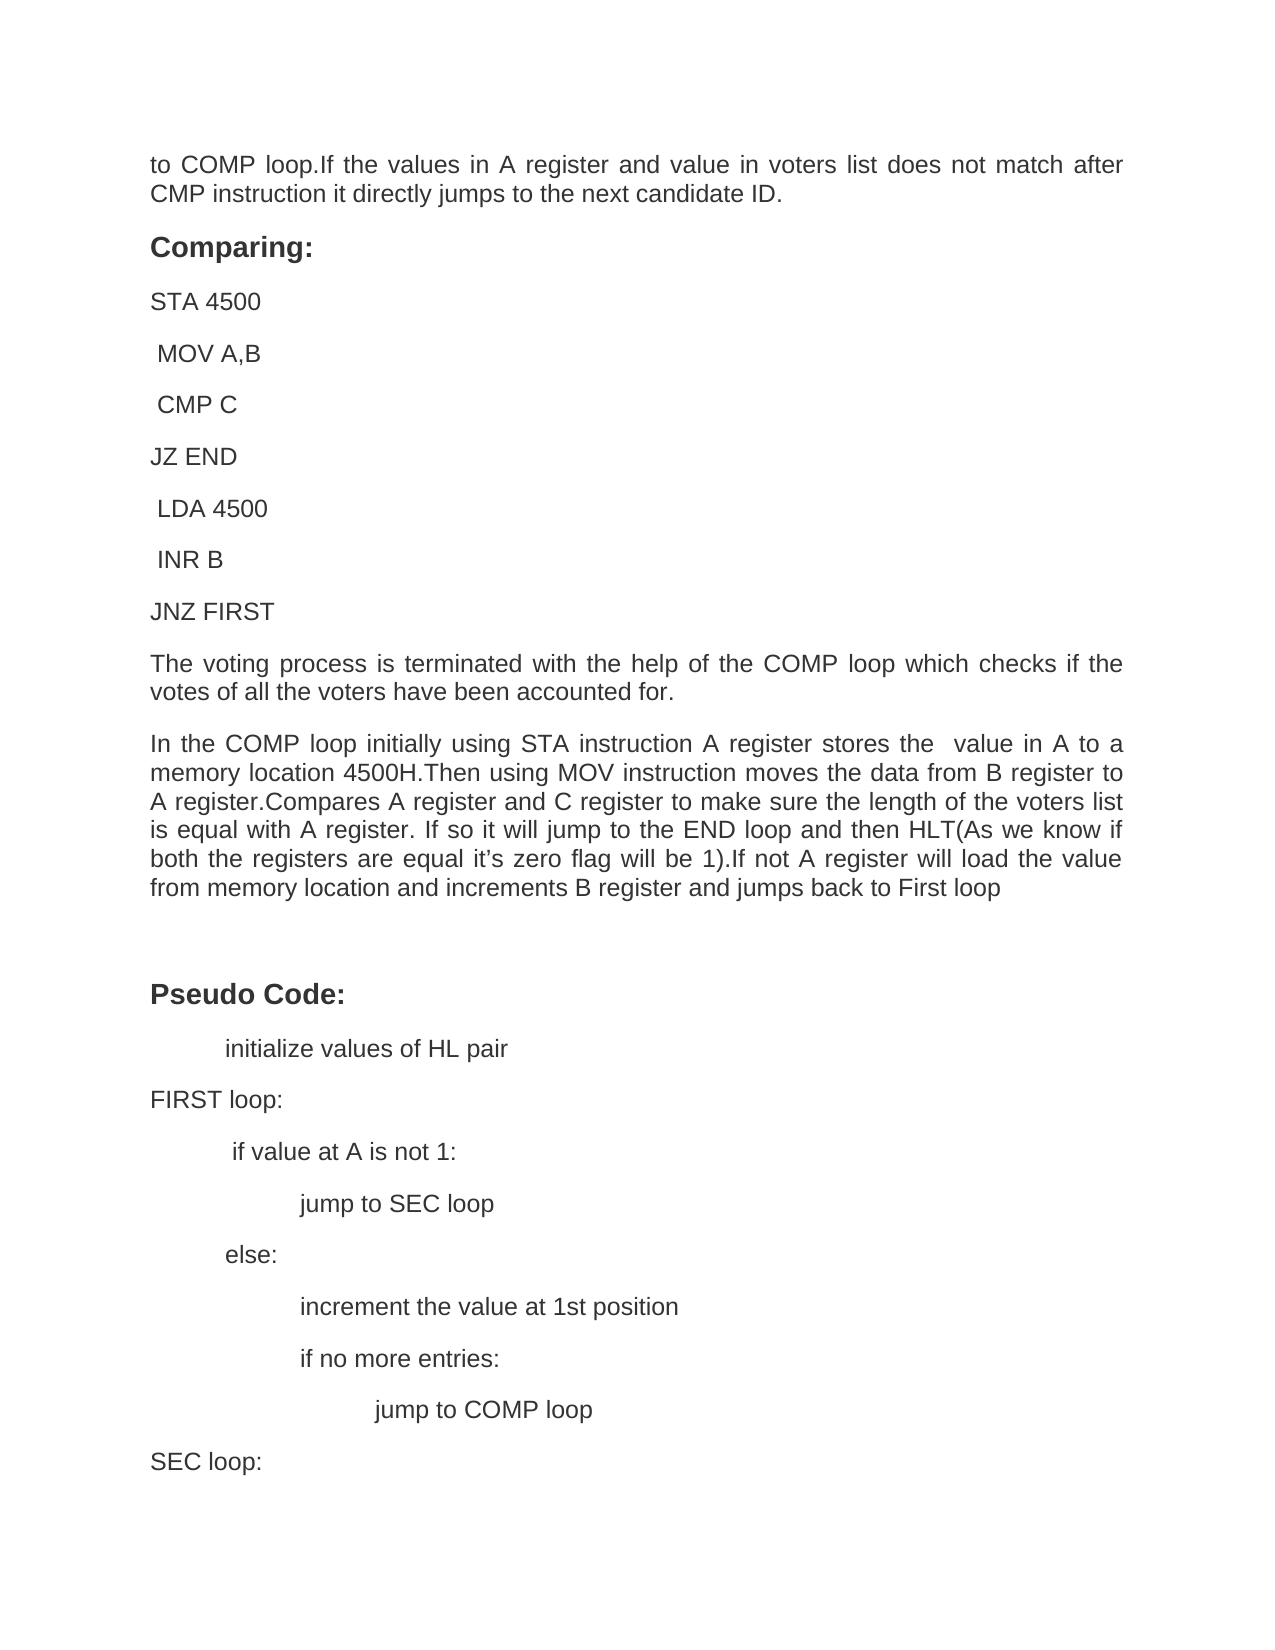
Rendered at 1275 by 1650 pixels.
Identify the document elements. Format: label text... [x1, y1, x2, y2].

text JZ END [150, 442, 1125, 471]
text In the COMP loop initially using STA instruction A register stores the value in A to a memory location 4500H.Then using MOV instruction moves the data from B register to A register.Compares A register and C register to make sure the length of the voters list is equal with A register. If so it will jump to the END loop and then HLT(As we know if both the registers are equal it’s zero flag will be 1).If not A register will load the value from memory location and increments B register and jumps back to First loop [150, 729, 1125, 901]
text LDA 4500 [150, 493, 1125, 522]
text The voting process is terminated with the help of the COMP loop which checks if the votes of all the voters have been accounted for. [150, 648, 1125, 706]
text increment the value at 1st position [150, 1292, 1125, 1321]
text jump to COMP loop [150, 1395, 1125, 1424]
text else: [150, 1240, 1125, 1269]
text JNZ FIRST [150, 597, 1125, 626]
text jump to SEC loop [150, 1189, 1125, 1217]
text initialize values of HL pair [150, 1034, 1125, 1062]
text Comparing: [150, 230, 1125, 264]
text CMP C [150, 390, 1125, 419]
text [150, 150, 1125, 207]
text FIRST loop: [150, 1085, 1125, 1114]
text SEC loop: [150, 1447, 1125, 1476]
text if no more entries: [150, 1344, 1125, 1372]
text MOV A,B [150, 338, 1125, 367]
text STA 4500 [150, 287, 1125, 316]
text INR B [150, 545, 1125, 574]
text Pseudo Code: [150, 977, 1125, 1011]
text if value at A is not 1: [150, 1137, 1125, 1166]
